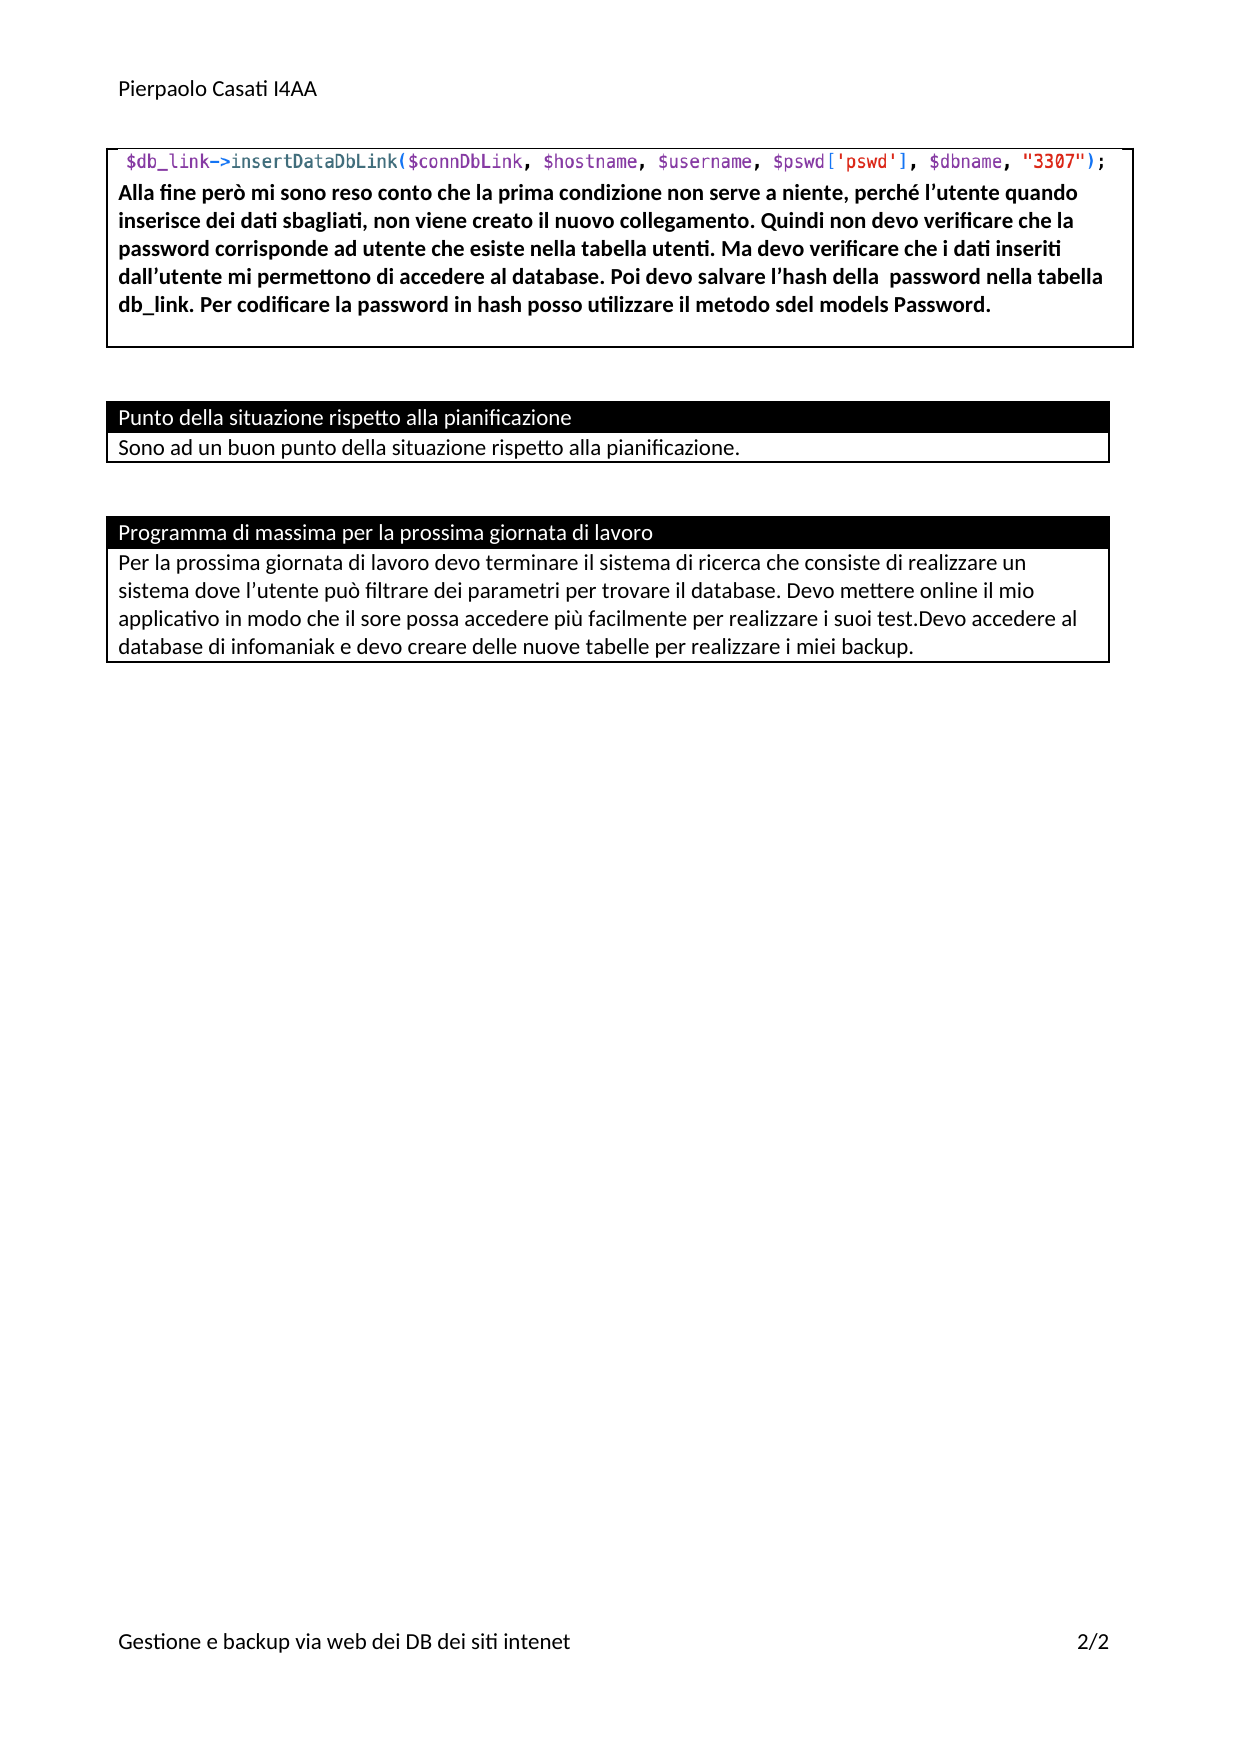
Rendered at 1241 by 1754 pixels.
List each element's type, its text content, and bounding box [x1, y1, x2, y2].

picture [118, 149, 1123, 174]
table_cell Per la prossima giornata di lavoro devo terminare il sistema di ricerca che consiste di realizzare un sistema dove l’utente può filtrare dei parametri per trovare il database. Devo mettere online il mio applicativo in modo che il sore possa accedere più facilmente per realizzare i suoi test.Devo accedere al database di infomaniak e devo creare delle nuove tabelle per realizzare i miei backup. [108, 549, 1108, 661]
table_header Programma di massima per la prossima giornata di lavoro [108, 518, 1108, 546]
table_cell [108, 150, 1132, 346]
table_cell Sono ad un buon punto della situazione rispetto alla pianificazione. [108, 433, 1108, 461]
table_header Punto della situazione rispetto alla pianificazione [108, 403, 1108, 431]
